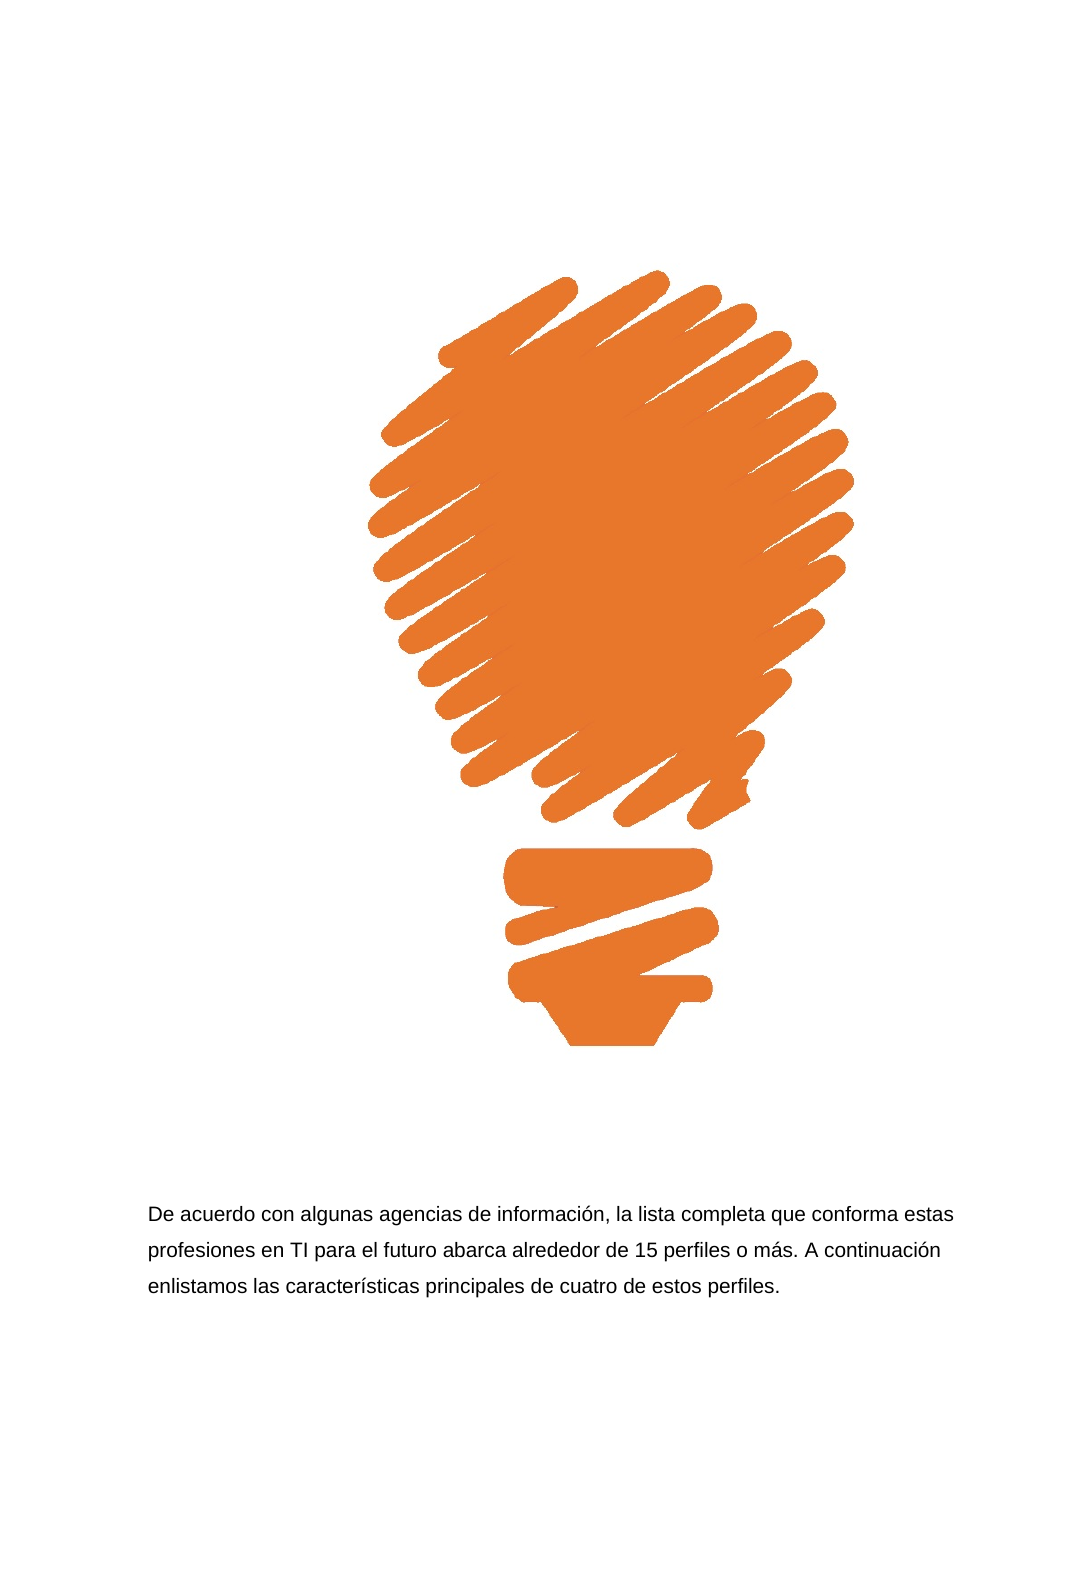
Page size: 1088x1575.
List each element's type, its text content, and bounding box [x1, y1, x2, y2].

picture [147, 205, 1069, 1154]
text De acuerdo con algunas agencias de información, la lista completa que conforma estas profesiones en TI para el futuro abarca alrededor de 15 perfiles o más. A continuación enlistamos las características principales de cuatro de estos perfiles. [148, 1202, 969, 1298]
